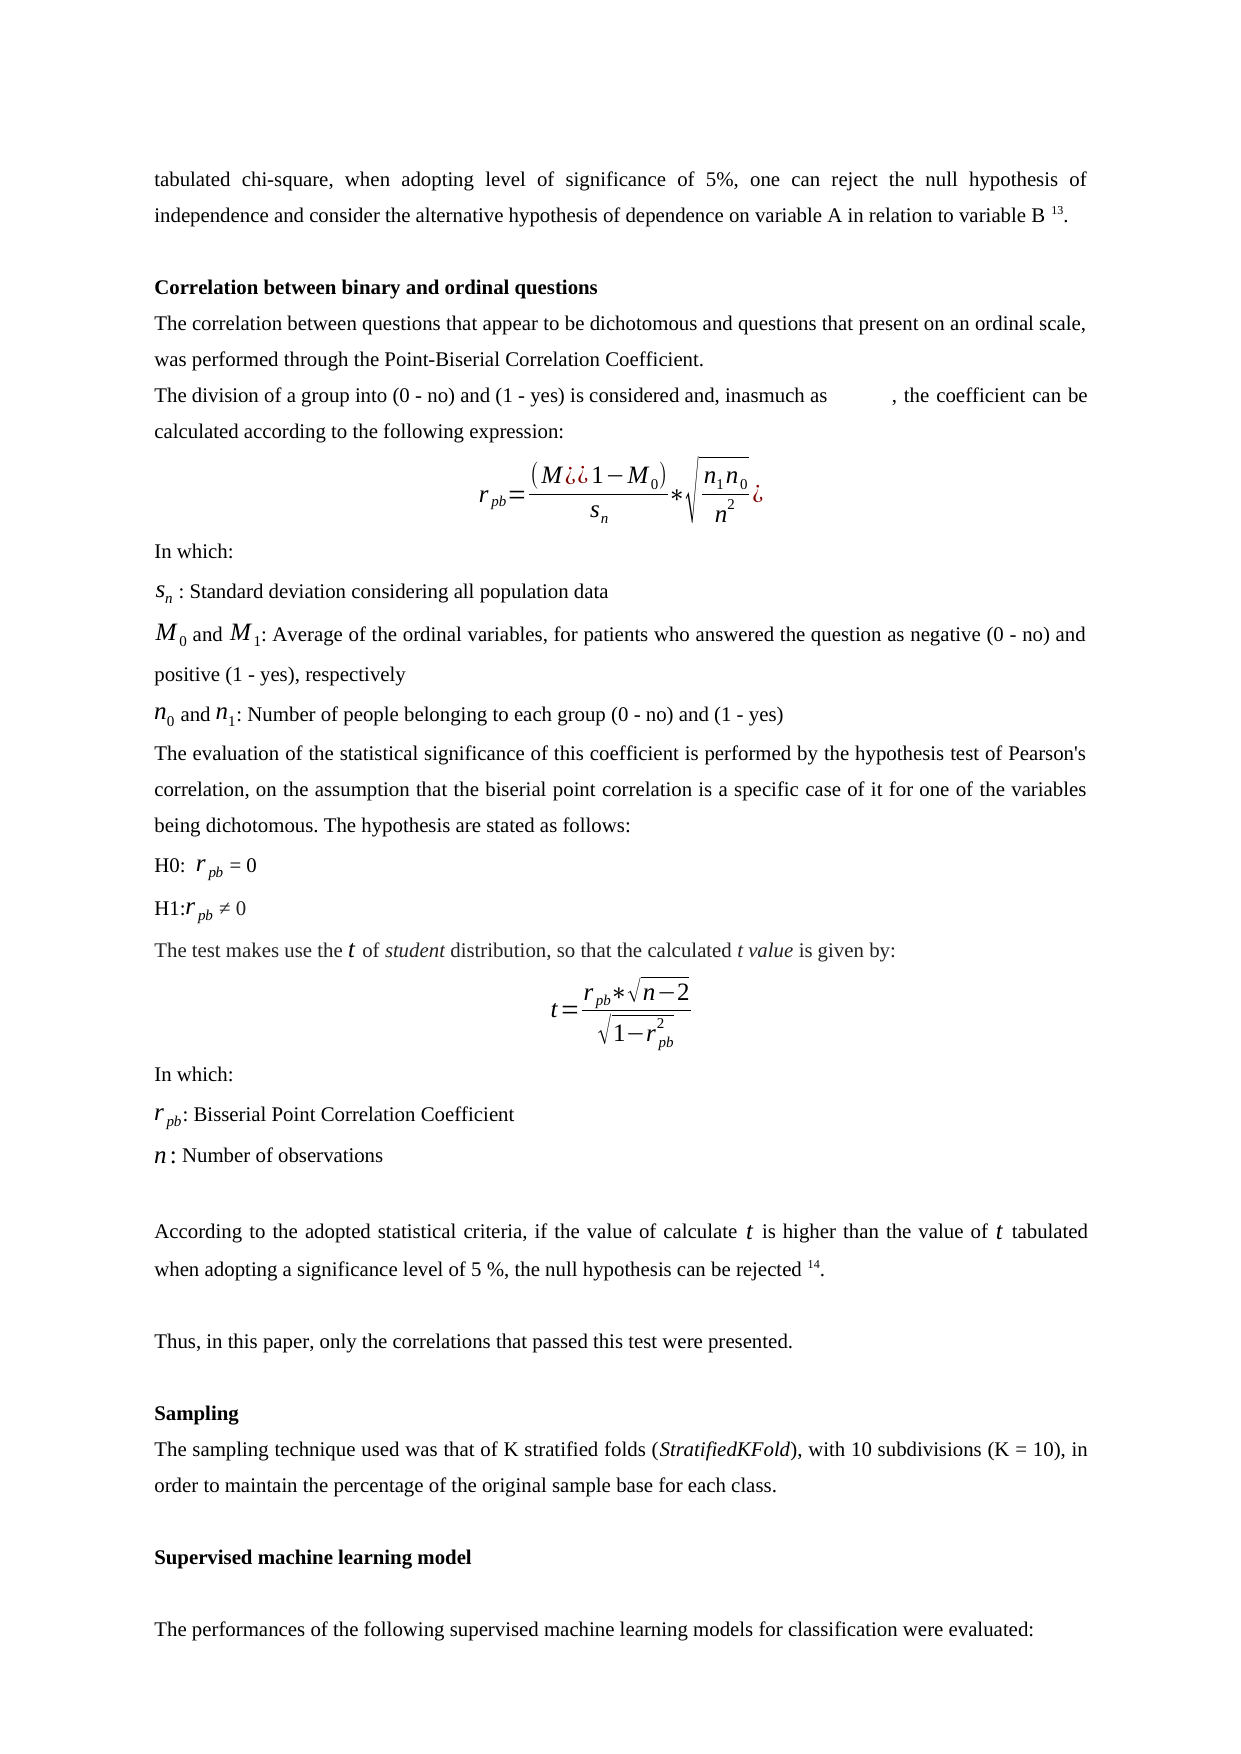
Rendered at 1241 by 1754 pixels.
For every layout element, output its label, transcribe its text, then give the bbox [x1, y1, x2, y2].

subtitle Sampling [154, 1401, 1088, 1425]
text The evaluation of the statistical significance of this coefficient is performed by the hypothesis test of Pearson's correlation, on the assumption that the biserial point correlation is a specific case of it for one of the variables being dichotomous. The hypothesis are stated as follows: [154, 741, 1088, 837]
text In which: [154, 539, 1088, 563]
text H0: = 0 [154, 849, 1088, 881]
text : Bisserial Point Correlation Coefficient [154, 1098, 1088, 1130]
text Number of observations [154, 1142, 1088, 1169]
subtitle Correlation between binary and ordinal questions [154, 275, 1088, 299]
text The sampling technique used was that of K stratified folds (StratifiedKFold), with 10 subdivisions (K = 10), in order to maintain the percentage of the original sample base for each class. [154, 1437, 1088, 1497]
text The correlation between questions that appear to be dichotomous and questions that present on an ordinal scale, was performed through the Point-Biserial Correlation Coefficient. [154, 311, 1088, 371]
text and : Average of the ordinal variables, for patients who answered the question as negative (0 - no) and positive (1 - yes), respectively [154, 618, 1088, 686]
text and : Number of people belonging to each group (0 - no) and (1 - yes) [154, 698, 1088, 729]
text : Standard deviation considering all population data [154, 575, 1088, 607]
text The performances of the following supervised machine learning models for classification were evaluated: [154, 1617, 1088, 1641]
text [154, 167, 1088, 227]
text The test makes use the of student distribution, so that the calculated t value is given by: [154, 936, 1088, 964]
text H1: ≠ 0 [154, 893, 1088, 924]
text Thus, in this paper, only the correlations that passed this test were presented. [154, 1329, 1088, 1353]
text In which: [154, 1062, 1088, 1086]
text The division of a group into (0 - no) and (1 - yes) is considered and, inasmuch as , the coefficient can be calculated according to the following expression: [154, 383, 1088, 443]
subtitle Supervised machine learning model [154, 1545, 1088, 1569]
text According to the adopted statistical criteria, if the value of calculate is higher than the value of tabulated when adopting a significance level of 5 %, the null hypothesis can be rejected 14. [154, 1217, 1088, 1281]
